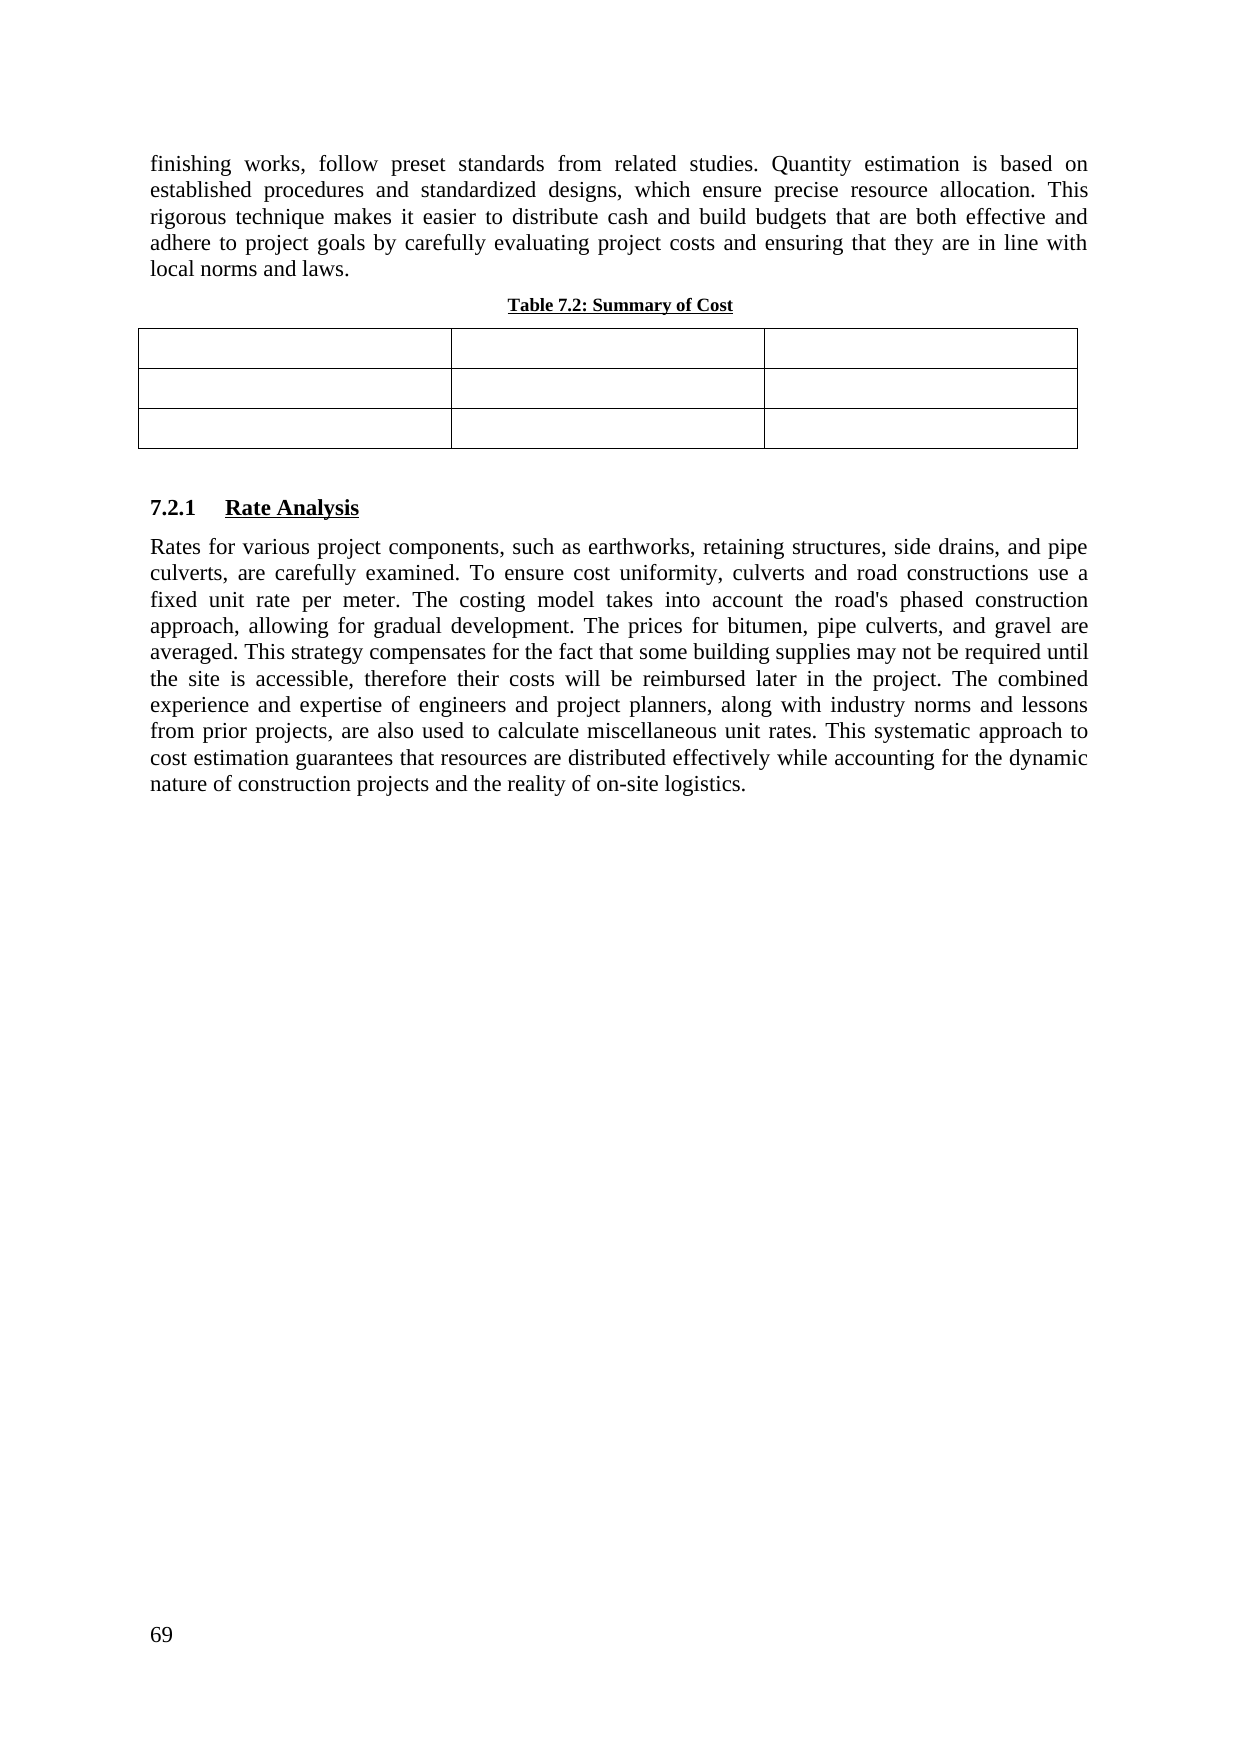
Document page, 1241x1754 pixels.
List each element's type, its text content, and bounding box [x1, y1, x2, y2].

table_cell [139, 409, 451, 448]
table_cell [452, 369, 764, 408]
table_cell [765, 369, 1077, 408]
text Rates for various project components, such as earthworks, retaining structures, side drains, and pipe culverts, are carefully examined. To ensure cost uniformity, culverts and road constructions use a fixed unit rate per meter. The costing model takes into account the road's phased construction approach, allowing for gradual development. The prices for bitumen, pipe culverts, and gravel are averaged. This strategy compensates for the fact that some building supplies may not be required until the site is accessible, therefore their costs will be reimbursed later in the project. The combined experience and expertise of engineers and project planners, along with industry norms and lessons from prior projects, are also used to calculate miscellaneous unit rates. This systematic approach to cost estimation guarantees that resources are distributed effectively while accounting for the dynamic nature of construction projects and the reality of on-site logistics. [150, 533, 1090, 797]
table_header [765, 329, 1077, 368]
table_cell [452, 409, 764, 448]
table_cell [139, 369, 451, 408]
text Table 7.2: Summary of Cost [150, 294, 1090, 316]
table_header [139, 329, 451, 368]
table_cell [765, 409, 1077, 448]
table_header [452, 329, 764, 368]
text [150, 150, 1090, 282]
subtitle Rate Analysis [150, 494, 1090, 521]
